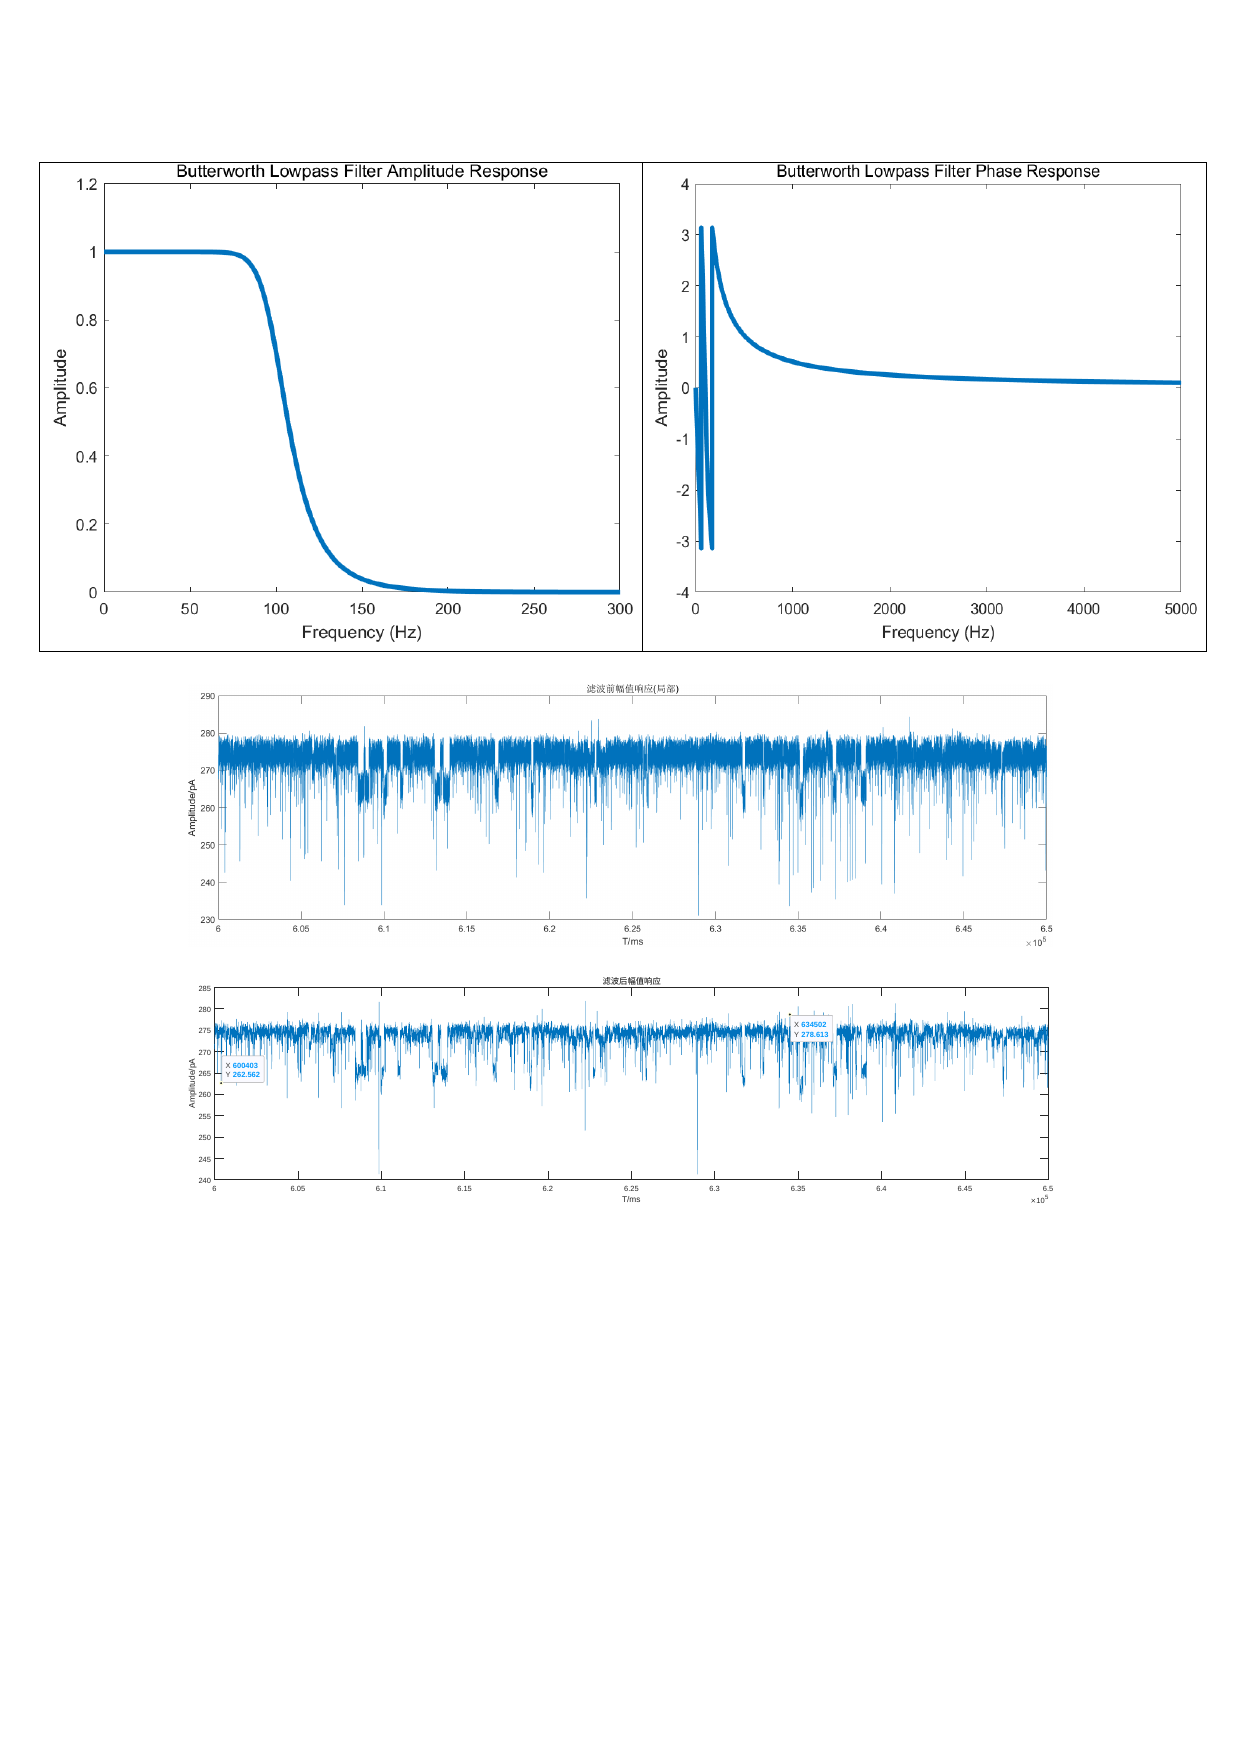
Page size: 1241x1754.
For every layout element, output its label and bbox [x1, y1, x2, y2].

picture [187, 684, 1053, 947]
picture [51, 163, 634, 643]
table_header [40, 163, 642, 651]
picture [653, 163, 1198, 643]
table_header [643, 163, 1206, 651]
